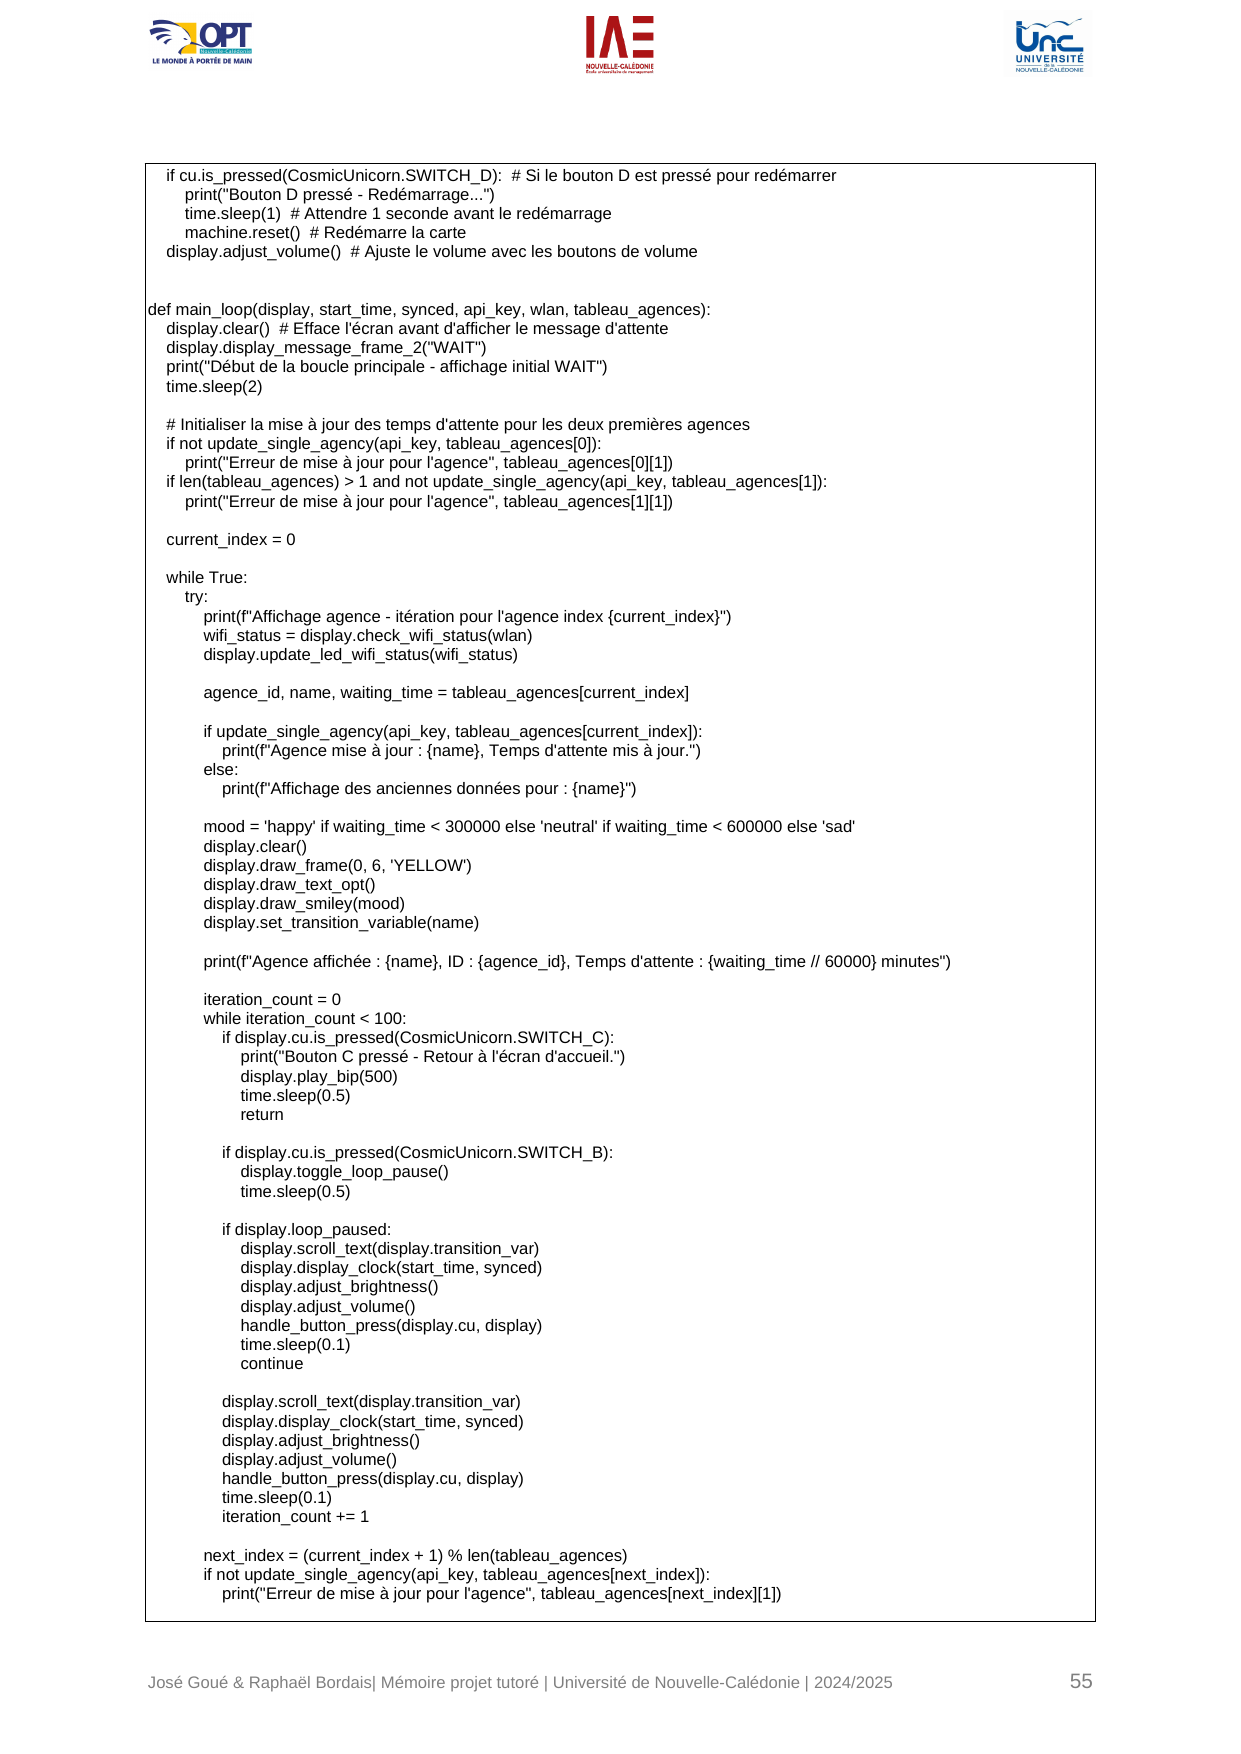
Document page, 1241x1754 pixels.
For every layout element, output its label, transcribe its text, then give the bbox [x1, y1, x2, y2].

text display.adjust_volume() [148, 1296, 1093, 1316]
text display.draw_smiley(mood) [148, 894, 1093, 913]
text machine.reset() # Redémarre la carte [148, 223, 1093, 242]
text def main_loop(display, start_time, synced, api_key, wlan, tableau_agences): [148, 300, 1093, 319]
text display.adjust_volume() [148, 1450, 1093, 1469]
picture [147, 12, 254, 71]
text print(f"Agence mise à jour : {name}, Temps d'attente mis à jour.") [148, 741, 1093, 760]
text continue [148, 1354, 1093, 1373]
text display.play_bip(500) [148, 1066, 1093, 1086]
text print("Erreur de mise à jour pour l'agence", tableau_agences[1][1]) [148, 491, 1093, 511]
text print(f"Affichage agence - itération pour l'agence index {current_index}") [148, 606, 1093, 626]
text if cu.is_pressed(CosmicUnicorn.SWITCH_D): # Si le bouton D est pressé pour redémarrer [146, 164, 1095, 185]
text iteration_count += 1 [148, 1507, 1093, 1526]
text if update_single_agency(api_key, tableau_agences[current_index]): [148, 721, 1093, 741]
text if display.cu.is_pressed(CosmicUnicorn.SWITCH_B): [148, 1143, 1093, 1162]
text iteration_count = 0 [148, 990, 1093, 1009]
text display.draw_frame(0, 6, 'YELLOW') [148, 856, 1093, 875]
text print("Erreur de mise à jour pour l'agence", tableau_agences[next_index][1]) [148, 1584, 1093, 1603]
text try: [148, 587, 1093, 606]
text time.sleep(1) # Attendre 1 seconde avant le redémarrage [148, 204, 1093, 223]
text print(f"Affichage des anciennes données pour : {name}") [148, 779, 1093, 798]
text return [148, 1105, 1093, 1124]
text display.update_led_wifi_status(wifi_status) [148, 645, 1093, 664]
text if not update_single_agency(api_key, tableau_agences[next_index]): [148, 1565, 1093, 1584]
text if not update_single_agency(api_key, tableau_agences[0]): [148, 434, 1093, 453]
text else: [148, 760, 1093, 779]
text display.draw_text_opt() [148, 875, 1093, 894]
text display.toggle_loop_pause() [148, 1162, 1093, 1181]
text while iteration_count < 100: [148, 1009, 1093, 1028]
text print("Bouton D pressé - Redémarrage...") [148, 185, 1093, 204]
text display.adjust_brightness() [148, 1277, 1093, 1296]
text display.clear() # Efface l'écran avant d'afficher le message d'attente [148, 319, 1093, 338]
text time.sleep(0.1) [148, 1488, 1093, 1507]
text time.sleep(2) [148, 376, 1093, 396]
text display.adjust_volume() # Ajuste le volume avec les boutons de volume [148, 242, 1093, 261]
text next_index = (current_index + 1) % len(tableau_agences) [148, 1546, 1093, 1565]
text handle_button_press(display.cu, display) [148, 1469, 1093, 1488]
picture [586, 16, 654, 74]
text # Initialiser la mise à jour des temps d'attente pour les deux premières agences [148, 415, 1093, 434]
text display.display_message_frame_2("WAIT") [148, 338, 1093, 357]
text current_index = 0 [148, 530, 1093, 549]
text time.sleep(0.5) [148, 1086, 1093, 1105]
text print(f"Agence affichée : {name}, ID : {agence_id}, Temps d'attente : {waiting_time // 60000} minutes") [148, 951, 1093, 971]
text display.set_transition_variable(name) [148, 913, 1093, 932]
text while True: [148, 568, 1093, 587]
text display.display_clock(start_time, synced) [148, 1258, 1093, 1277]
text wifi_status = display.check_wifi_status(wlan) [148, 626, 1093, 645]
text display.scroll_text(display.transition_var) [148, 1392, 1093, 1411]
text print("Bouton C pressé - Retour à l'écran d'accueil.") [148, 1047, 1093, 1066]
text agence_id, name, waiting_time = tableau_agences[current_index] [148, 683, 1093, 702]
picture [1003, 10, 1093, 77]
text display.scroll_text(display.transition_var) [148, 1239, 1093, 1258]
text display.clear() [148, 836, 1093, 856]
text print("Erreur de mise à jour pour l'agence", tableau_agences[0][1]) [148, 453, 1093, 472]
text time.sleep(0.5) [148, 1181, 1093, 1201]
text if display.cu.is_pressed(CosmicUnicorn.SWITCH_C): [148, 1028, 1093, 1047]
text handle_button_press(display.cu, display) [148, 1316, 1093, 1335]
text if display.loop_paused: [148, 1220, 1093, 1239]
text if len(tableau_agences) > 1 and not update_single_agency(api_key, tableau_agences[1]): [148, 472, 1093, 491]
text print("Début de la boucle principale - affichage initial WAIT") [148, 357, 1093, 376]
text display.adjust_brightness() [148, 1431, 1093, 1450]
text time.sleep(0.1) [148, 1335, 1093, 1354]
text display.display_clock(start_time, synced) [148, 1411, 1093, 1431]
text mood = 'happy' if waiting_time < 300000 else 'neutral' if waiting_time < 600000 else 'sad' [148, 817, 1093, 836]
